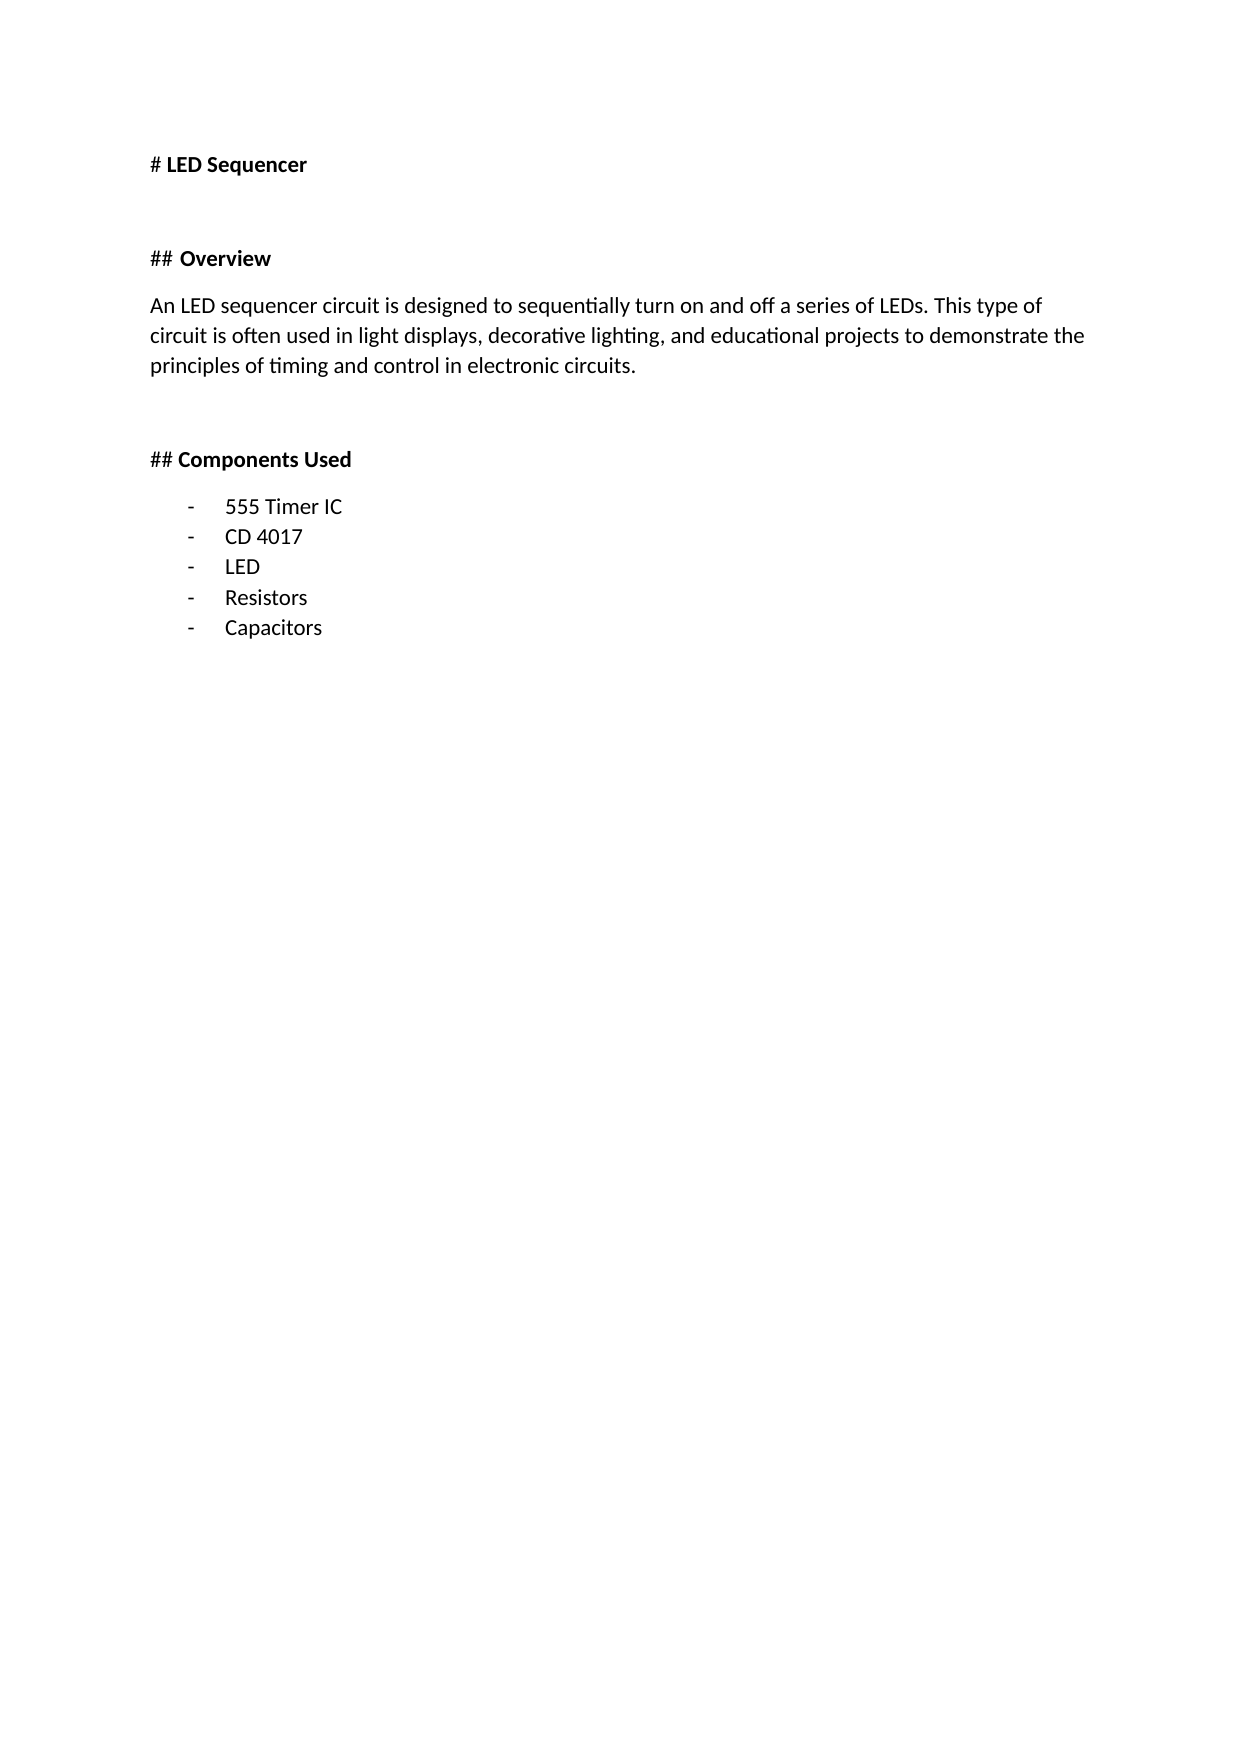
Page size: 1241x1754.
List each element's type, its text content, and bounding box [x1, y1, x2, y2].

text # LED Sequencer [150, 150, 1090, 178]
list 555 Timer IC [187, 492, 1090, 520]
text An LED sequencer circuit is designed to sequentially turn on and off a series of LEDs. This type of circuit is often used in light displays, decorative lighting, and educational projects to demonstrate the principles of timing and control in electronic circuits. [150, 291, 1090, 379]
list CD 4017 [187, 522, 1090, 550]
list Resistors [187, 583, 1090, 611]
list Capacitors [187, 613, 1090, 641]
text ## Overview [150, 244, 1090, 272]
list LED [187, 552, 1090, 580]
text ## Components Used [150, 445, 1090, 473]
